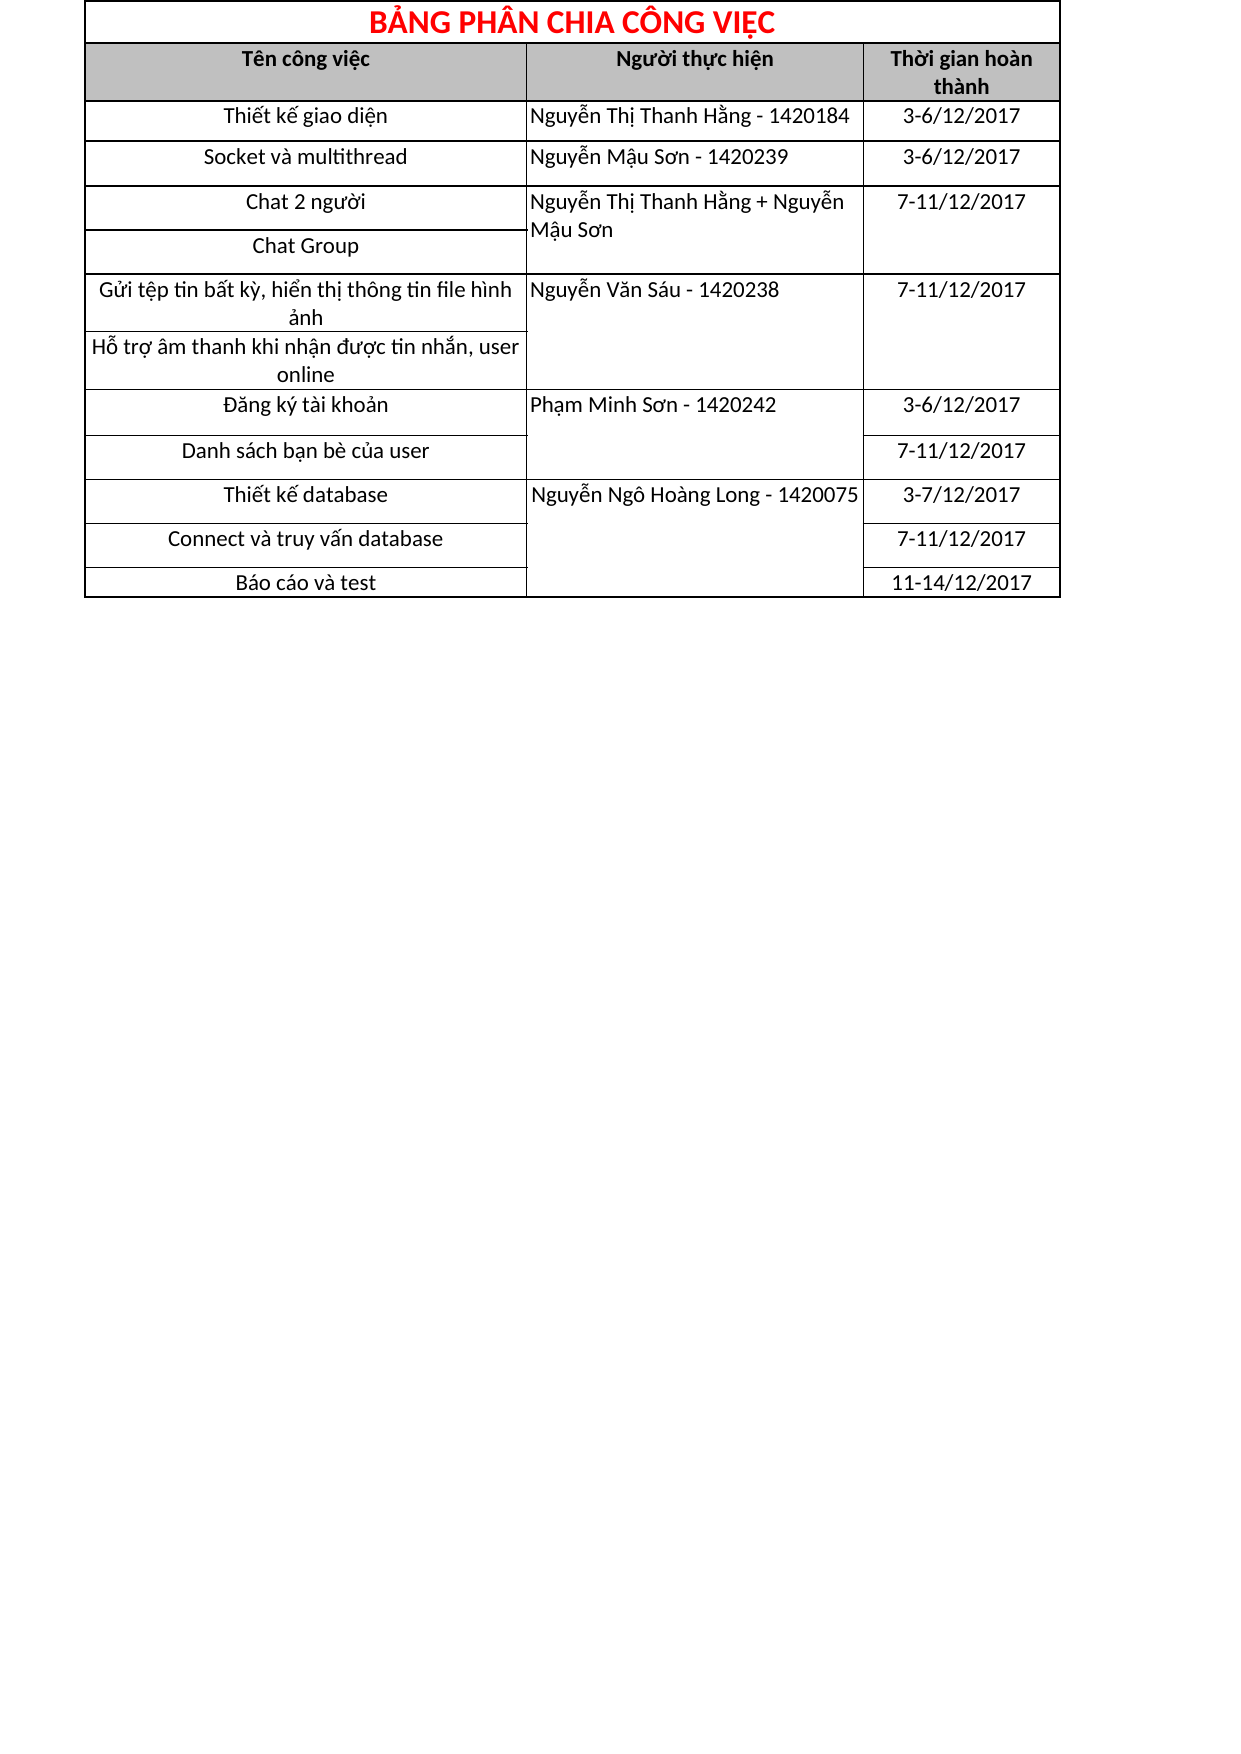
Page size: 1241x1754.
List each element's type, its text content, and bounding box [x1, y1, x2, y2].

table_cell 7-11/12/2017 [864, 275, 1059, 388]
table_cell Nguyễn Thị Thanh Hằng + Nguyễn Mậu Sơn [527, 187, 863, 273]
table_cell Thời gian hoàn thành [864, 44, 1059, 100]
table_cell Nguyễn Thị Thanh Hằng - 1420184 [527, 102, 863, 140]
table_cell Đăng ký tài khoản [86, 390, 526, 434]
table_cell Hỗ trợ âm thanh khi nhận được tin nhắn, user online [86, 332, 526, 388]
table_cell 7-11/12/2017 [864, 187, 1059, 273]
table_cell Người thực hiện [527, 44, 863, 100]
table_cell 7-11/12/2017 [864, 524, 1059, 566]
table_cell 3-7/12/2017 [864, 480, 1059, 522]
table_cell Phạm Minh Sơn - 1420242 [527, 390, 863, 478]
table_cell Thiết kế giao diện [86, 102, 526, 140]
table_cell 7-11/12/2017 [864, 436, 1059, 478]
table_cell 11-14/12/2017 [864, 568, 1059, 596]
table_cell Socket và multithread [86, 142, 526, 185]
table_cell Nguyễn Văn Sáu - 1420238 [527, 275, 863, 388]
table_cell Nguyễn Mậu Sơn - 1420239 [527, 142, 863, 185]
table_cell 3-6/12/2017 [864, 142, 1059, 185]
table_cell Tên công việc [86, 44, 526, 100]
table_header BẢNG PHÂN CHIA CÔNG VIỆC [86, 2, 1059, 42]
table_cell 3-6/12/2017 [864, 102, 1059, 140]
table_cell Connect và truy vấn database [86, 524, 526, 566]
table_cell Nguyễn Ngô Hoàng Long - 1420075 [527, 480, 863, 596]
table_cell Báo cáo và test [86, 568, 526, 596]
table_cell Thiết kế database [86, 480, 526, 522]
table_cell Danh sách bạn bè của user [86, 436, 526, 478]
table_cell Gửi tệp tin bất kỳ, hiển thị thông tin file hình ảnh [86, 275, 526, 331]
table_cell Chat Group [86, 231, 526, 273]
table_cell Chat 2 người [86, 187, 526, 229]
table_cell 3-6/12/2017 [864, 390, 1059, 434]
